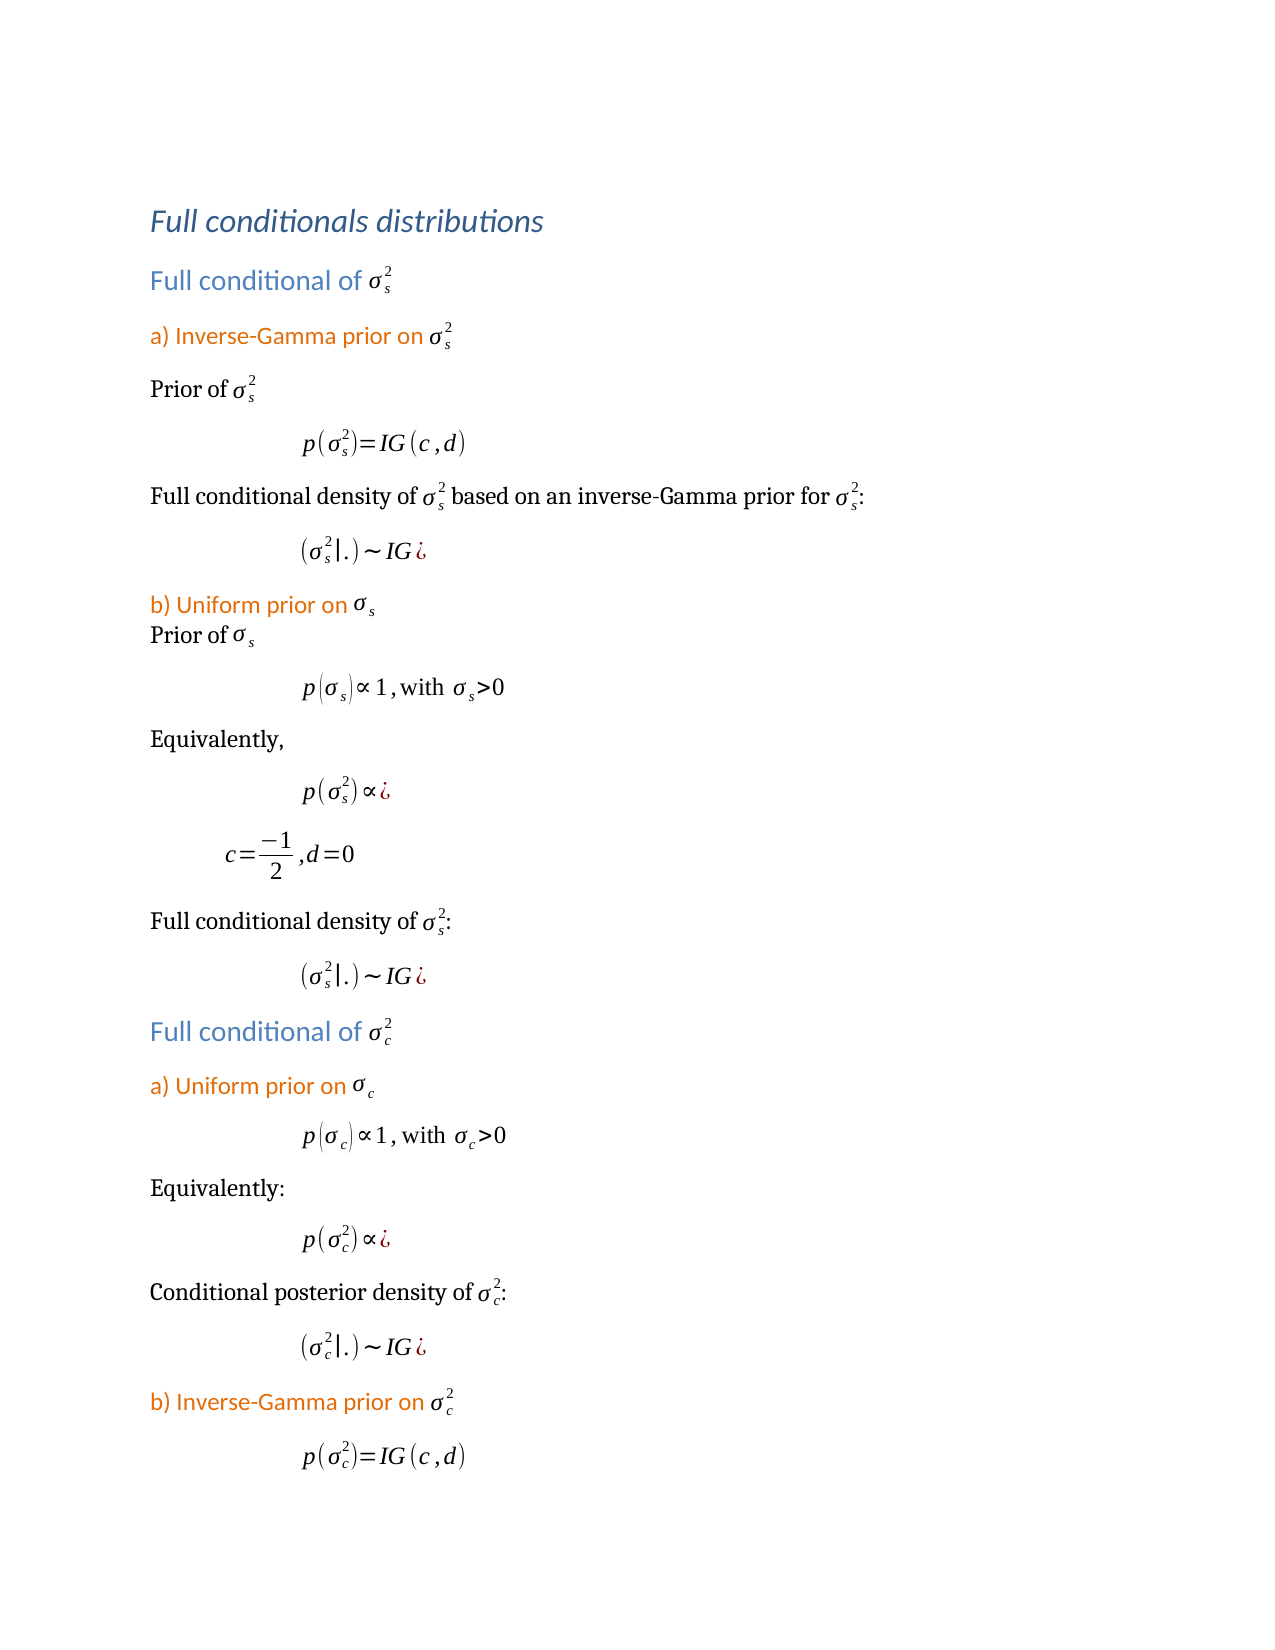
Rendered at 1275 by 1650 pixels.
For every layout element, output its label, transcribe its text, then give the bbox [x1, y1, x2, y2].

text Equivalently: [150, 1173, 1125, 1202]
text Prior of [150, 620, 1125, 651]
text Equivalently, [150, 725, 1125, 754]
text Prior of [150, 372, 1125, 407]
text Conditional posterior density of : [150, 1275, 1125, 1309]
subtitle Full conditionals distributions [150, 200, 1125, 241]
subtitle a) Uniform prior on [150, 1070, 1125, 1101]
subtitle b) Inverse-Gamma prior on [150, 1384, 1125, 1419]
text Full conditional density of : [150, 904, 1125, 939]
subtitle Full conditional of [150, 262, 1125, 297]
text Full conditional density of based on an inverse-Gamma prior for : [150, 479, 1125, 514]
subtitle Full conditional of [150, 1013, 1125, 1049]
subtitle b) Uniform prior on [150, 588, 1125, 620]
subtitle a) Inverse-Gamma prior on [150, 318, 1125, 353]
